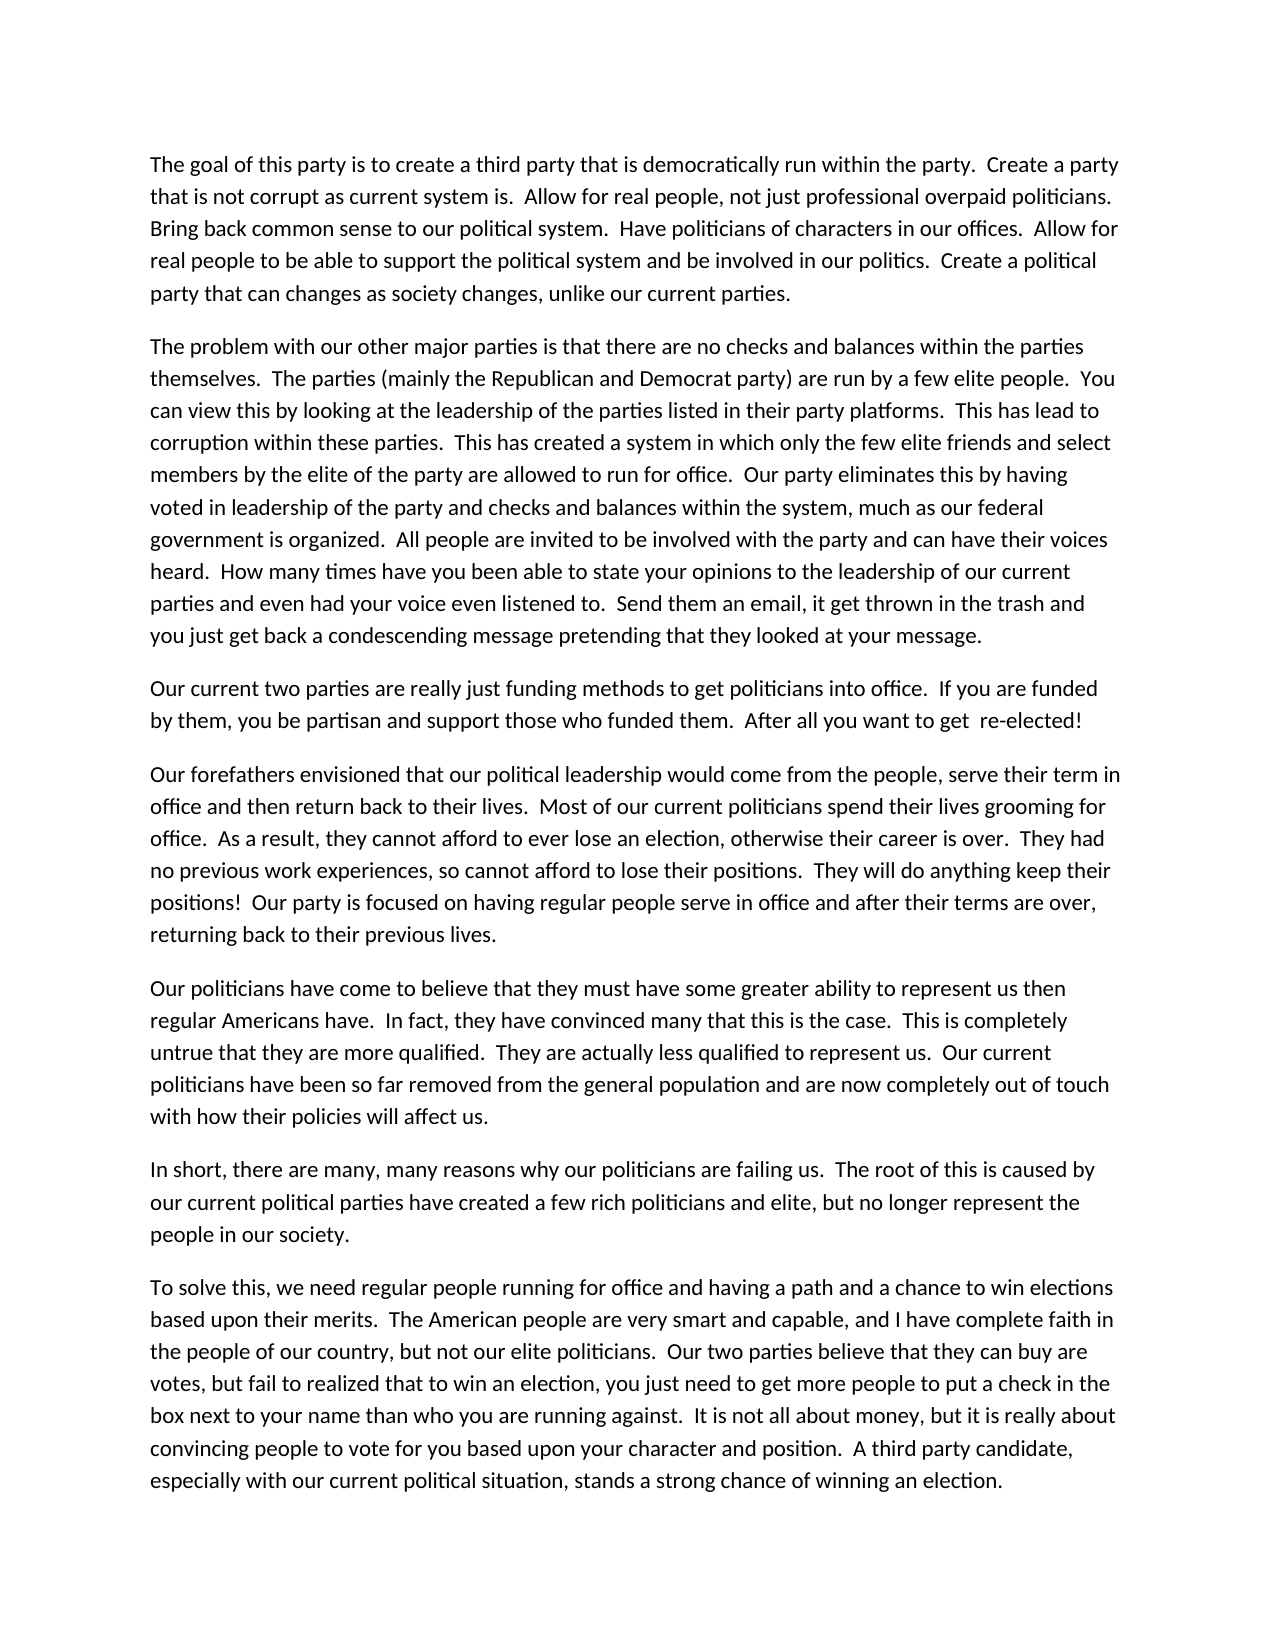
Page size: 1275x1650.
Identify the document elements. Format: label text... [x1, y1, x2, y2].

text The problem with our other major parties is that there are no checks and balances within the parties themselves. The parties (mainly the Republican and Democrat party) are run by a few elite people. You can view this by looking at the leadership of the parties listed in their party platforms. This has lead to corruption within these parties. This has created a system in which only the few elite friends and select members by the elite of the party are allowed to run for office. Our party eliminates this by having voted in leadership of the party and checks and balances within the system, much as our federal government is organized. All people are invited to be involved with the party and can have their voices heard. How many times have you been able to state your opinions to the leadership of our current parties and even had your voice even listened to. Send them an email, it get thrown in the trash and you just get back a condescending message pretending that they looked at your message. [150, 332, 1125, 649]
text Our current two parties are really just funding methods to get politicians into office. If you are funded by them, you be partisan and support those who funded them. After all you want to get re-elected! [150, 674, 1125, 735]
text In short, there are many, many reasons why our politicians are failing us. The root of this is caused by our current political parties have created a few rich politicians and elite, but no longer represent the people in our society. [150, 1155, 1125, 1248]
text Our forefathers envisioned that our political leadership would come from the people, serve their term in office and then return back to their lives. Most of our current politicians spend their lives grooming for office. As a result, they cannot afford to ever lose an election, otherwise their career is over. They had no previous work experiences, so cannot afford to lose their positions. They will do anything keep their positions! Our party is focused on having regular people serve in office and after their terms are over, returning back to their previous lives. [150, 760, 1125, 949]
text To solve this, we need regular people running for office and having a path and a chance to win elections based upon their merits. The American people are very smart and capable, and I have complete faith in the people of our country, but not our elite politicians. Our two parties believe that they can buy are votes, but fail to realized that to win an election, you just need to get more people to put a check in the box next to your name than who you are running against. It is not all about money, but it is really about convincing people to vote for you based upon your character and position. A third party candidate, especially with our current political situation, stands a strong chance of winning an election. [150, 1273, 1125, 1494]
text Our politicians have come to believe that they must have some greater ability to represent us then regular Americans have. In fact, they have convinced many that this is the case. This is completely untrue that they are more qualified. They are actually less qualified to represent us. Our current politicians have been so far removed from the general population and are now completely out of touch with how their policies will affect us. [150, 974, 1125, 1130]
text The goal of this party is to create a third party that is democratically run within the party. Create a party that is not corrupt as current system is. Allow for real people, not just professional overpaid politicians. Bring back common sense to our political system. Have politicians of characters in our offices. Allow for real people to be able to support the political system and be involved in our politics. Create a political party that can changes as society changes, unlike our current parties. [150, 150, 1125, 307]
